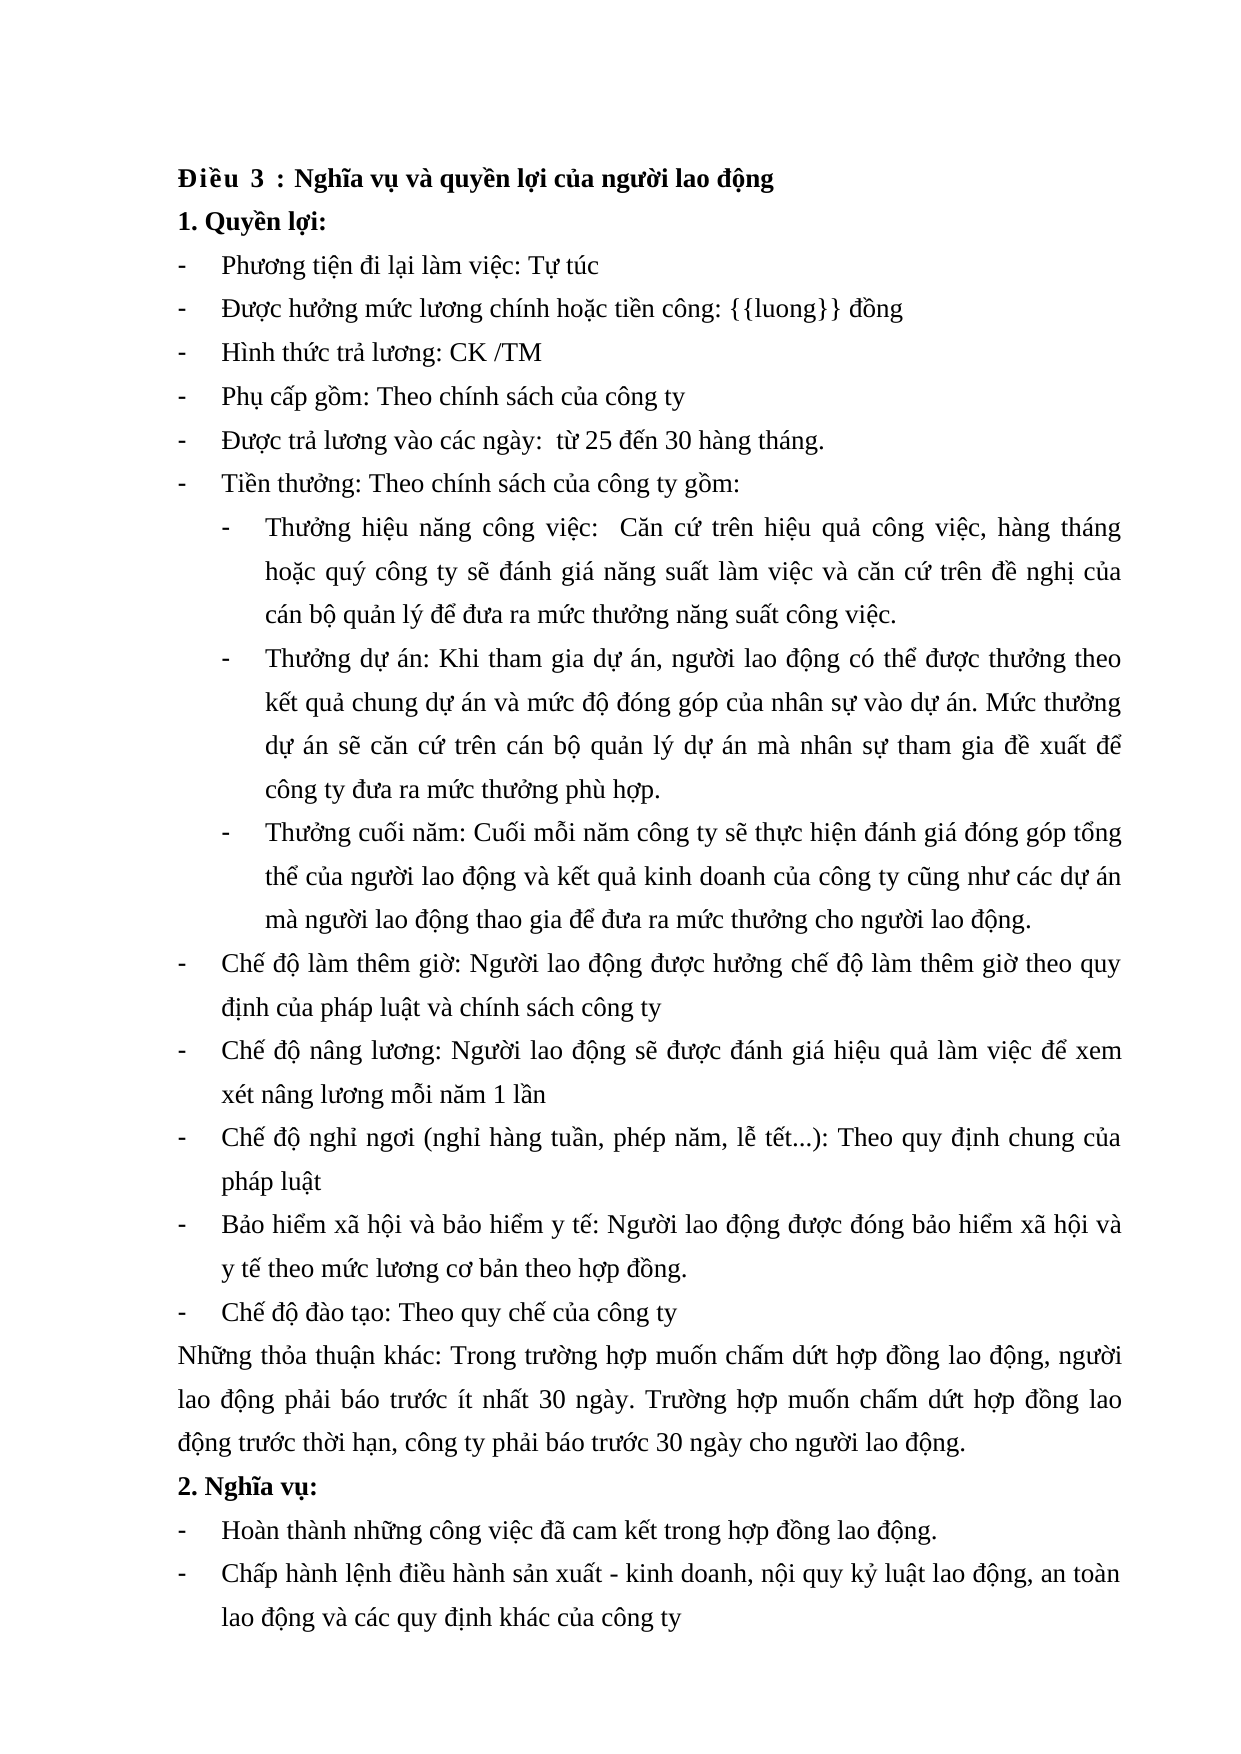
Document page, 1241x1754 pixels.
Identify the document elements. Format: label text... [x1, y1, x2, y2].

list Bảo hiểm xã hội và bảo hiểm y tế: Người lao động được đóng bảo hiểm xã hội và y tế theo mức lương cơ bản theo hợp đồng. [177, 1208, 1122, 1283]
list Thưởng cuối năm: Cuối mỗi năm công ty sẽ thực hiện đánh giá đóng góp tổng thể của người lao động và kết quả kinh doanh của công ty cũng như các dự án mà người lao động thao gia để đưa ra mức thưởng cho người lao động. [221, 816, 1122, 934]
list Chế độ nâng lương: Người lao động sẽ được đánh giá hiệu quả làm việc để xem xét nâng lương mỗi năm 1 lần [177, 1034, 1122, 1109]
list Được trả lương vào các ngày: từ 25 đến 30 hàng tháng. [177, 424, 1122, 455]
text 2. Nghĩa vụ: [177, 1470, 1122, 1501]
text 1. Quyền lợi: [177, 205, 1122, 236]
text Điều 3 : Nghĩa vụ và quyền lợi của người lao động [177, 162, 1122, 193]
list Chế độ nghỉ ngơi (nghỉ hàng tuần, phép năm, lễ tết...): Theo quy định chung của pháp luật [177, 1121, 1122, 1196]
list Thưởng dự án: Khi tham gia dự án, người lao động có thể được thưởng theo kết quả chung dự án và mức độ đóng góp của nhân sự vào dự án. Mức thưởng dự án sẽ căn cứ trên cán bộ quản lý dự án mà nhân sự tham gia đề xuất để công ty đưa ra mức thưởng phù hợp. [221, 642, 1122, 804]
text Những thỏa thuận khác: Trong trường hợp muốn chấm dứt hợp đồng lao động, người lao động phải báo trước ít nhất 30 ngày. Trường hợp muốn chấm dứt hợp đồng lao động trước thời hạn, công ty phải báo trước 30 ngày cho người lao động. [177, 1339, 1122, 1458]
list Chế độ làm thêm giờ: Người lao động được hưởng chế độ làm thêm giờ theo quy định của pháp luật và chính sách công ty [177, 947, 1122, 1022]
list Chấp hành lệnh điều hành sản xuất - kinh doanh, nội quy kỷ luật lao động, an toàn lao động và các quy định khác của công ty [177, 1557, 1122, 1632]
list Thưởng hiệu năng công việc: Căn cứ trên hiệu quả công việc, hàng tháng hoặc quý công ty sẽ đánh giá năng suất làm việc và căn cứ trên đề nghị của cán bộ quản lý để đưa ra mức thưởng năng suất công việc. [221, 511, 1122, 629]
list Hoàn thành những công việc đã cam kết trong hợp đồng lao động. [177, 1514, 1122, 1545]
list Hình thức trả lương: CK /TM [177, 336, 1122, 367]
list Tiền thưởng: Theo chính sách của công ty gồm: [177, 467, 1122, 499]
list Phụ cấp gồm: Theo chính sách của công ty [177, 380, 1122, 411]
list Chế độ đào tạo: Theo quy chế của công ty [177, 1296, 1122, 1327]
list Được hưởng mức lương chính hoặc tiền công: {{luong}} đồng [177, 292, 1122, 324]
list Phương tiện đi lại làm việc: Tự túc [177, 249, 1122, 280]
